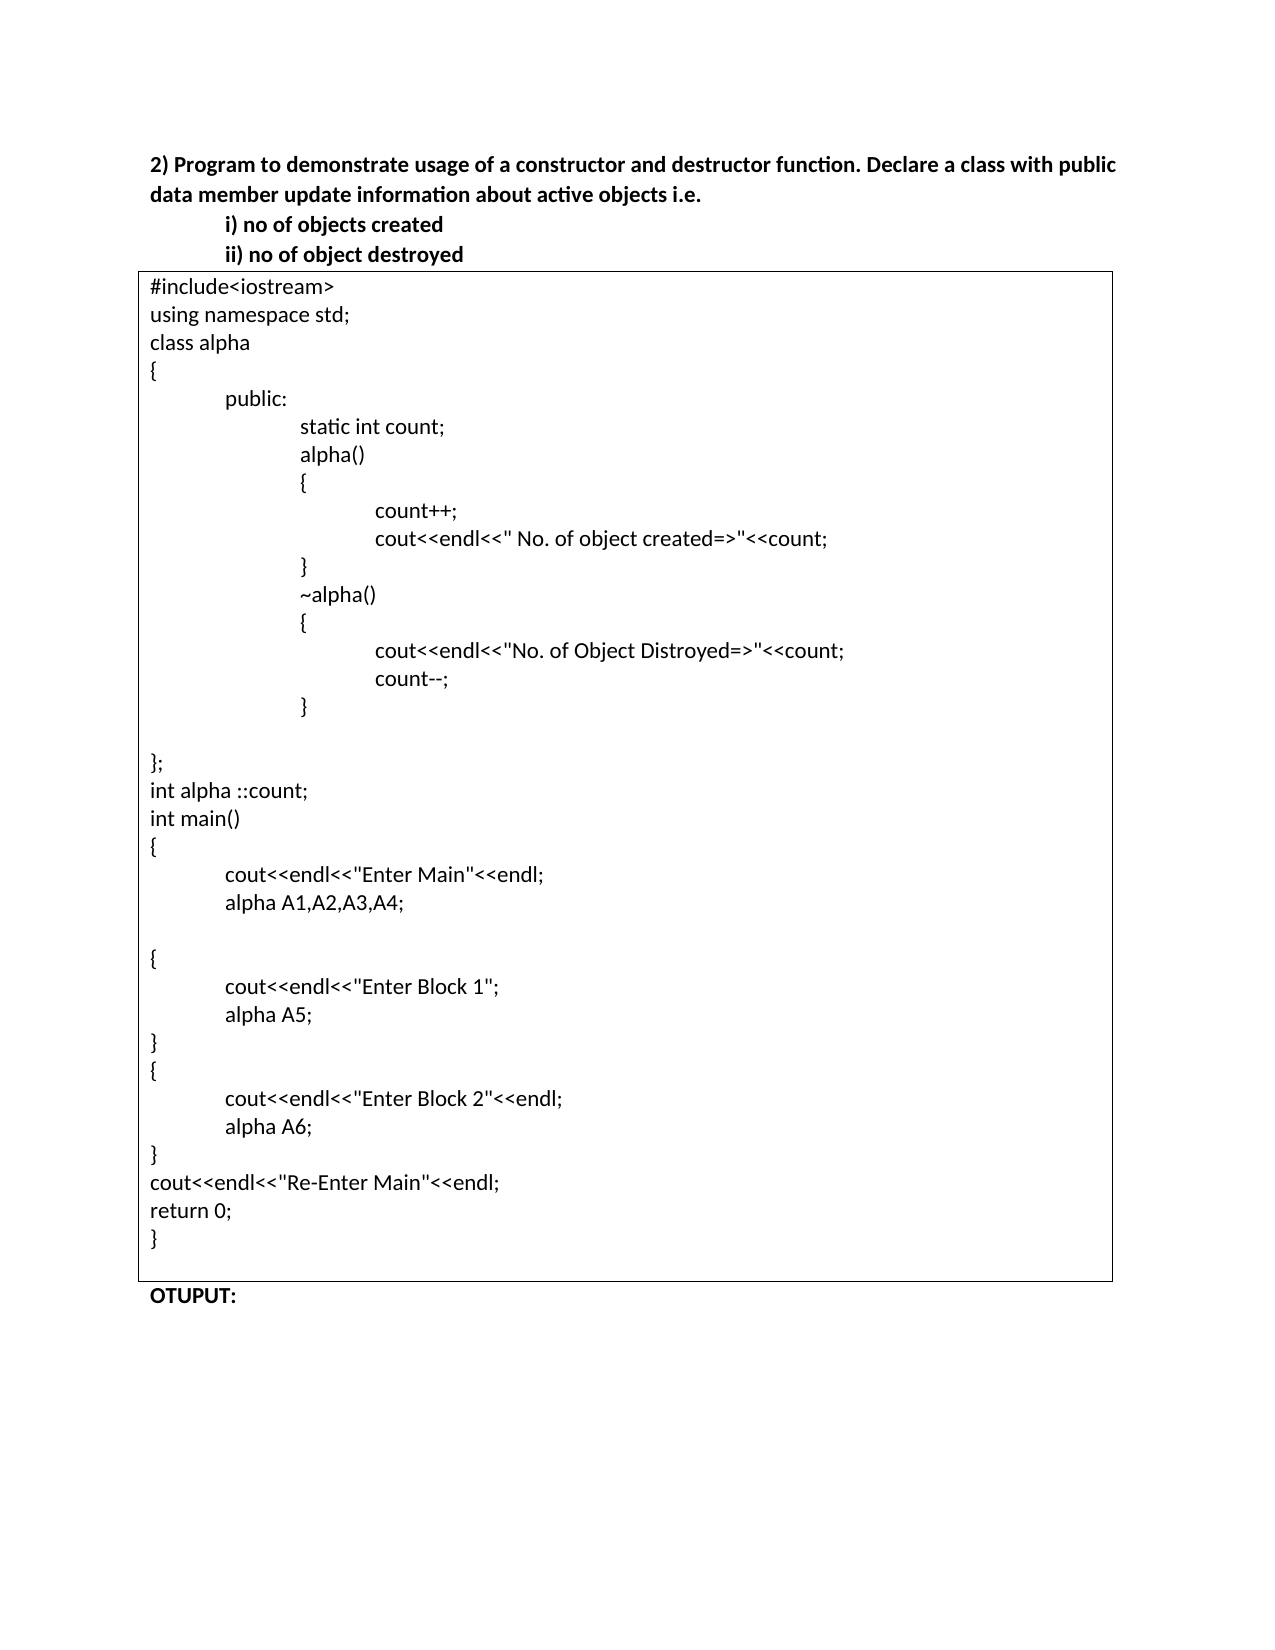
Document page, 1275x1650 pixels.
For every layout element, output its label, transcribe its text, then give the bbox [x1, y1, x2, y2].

text OTUPUT: [150, 1282, 1125, 1310]
text 2) Program to demonstrate usage of a constructor and destructor function. Declare a class with public data member update information about active objects i.e. [150, 150, 1125, 208]
text ii) no of object destroyed [150, 241, 1125, 269]
table_header #include<iostream> using namespace std; class alpha { public: static int count; alpha() { count++; cout<<endl<<" No. of object created=>"<<count; } ~alpha() { cout<<endl<<"No. of Object Distroyed=>"<<count; count--; } }; int alpha ::count; int main() { cout<<endl<<"Enter Main"<<endl; alpha A1,A2,A3,A4; { cout<<endl<<"Enter Block 1"; alpha A5; } { cout<<endl<<"Enter Block 2"<<endl; alpha A6; } cout<<endl<<"Re-Enter Main"<<endl; return 0; } [139, 272, 1112, 1281]
text i) no of objects created [150, 210, 1125, 238]
